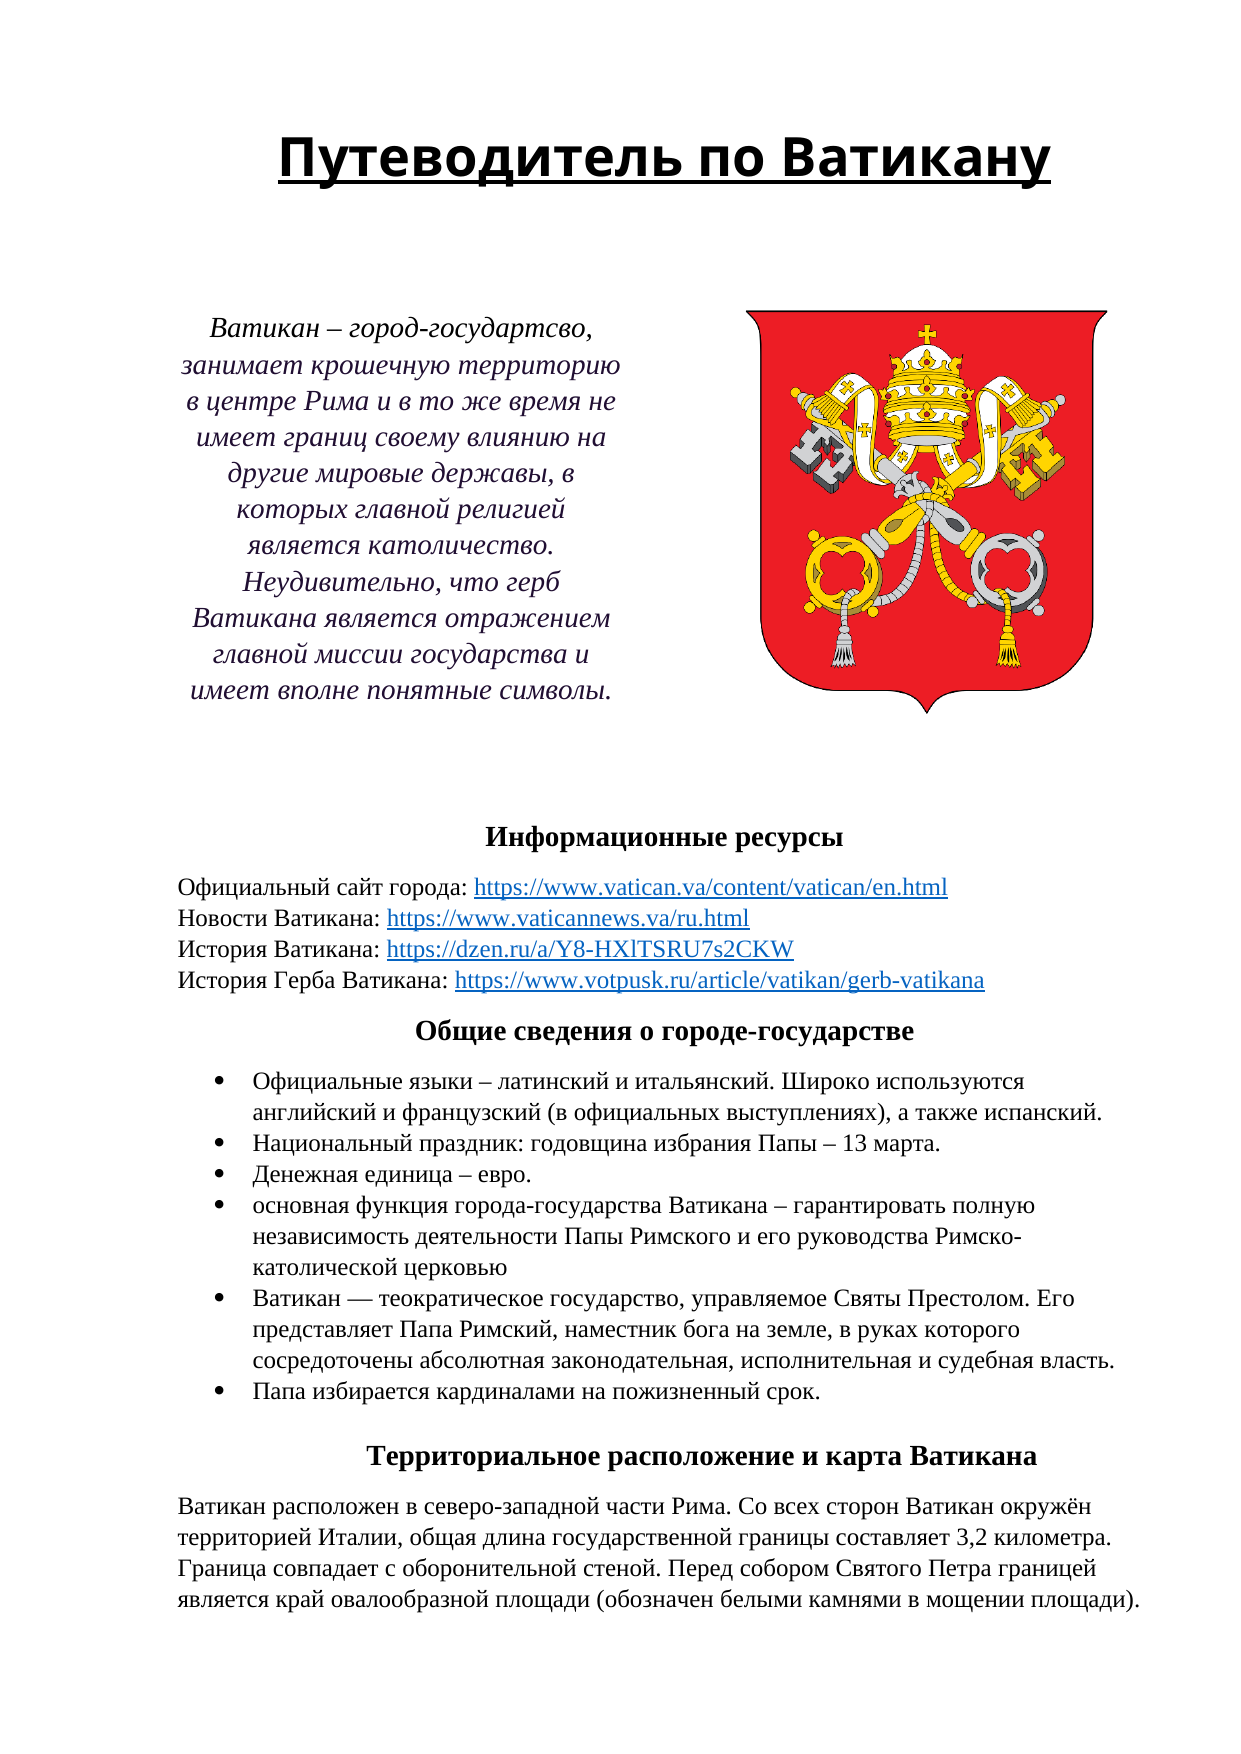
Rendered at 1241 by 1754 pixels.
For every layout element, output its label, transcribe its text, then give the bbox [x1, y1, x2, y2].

list Ватикан — теократическое государство, управляемое Святы Престолом. Его представляет Папа Римский, наместник бога на земле, в руках которого сосредоточены абсолютная законодательная, исполнительная и судебная власть. [215, 1283, 1152, 1374]
list Официальные языки – латинский и итальянский. Широко используются английский и французский (в официальных выступлениях), а также испанский. [215, 1066, 1152, 1126]
text Ватикан расположен в северо-западной части Рима. Со всех сторон Ватикан окружён территорией Италии, общая длина государственной границы составляет 3,2 километра. Граница совпадает с оборонительной стеной. Перед собором Святого Петра границей является край овалообразной площади (обозначен белыми камнями в мощении площади). [177, 1491, 1152, 1613]
text Путеводитель по Ватикану [177, 118, 1152, 192]
list Денежная единица – евро. [215, 1159, 1152, 1188]
list Папа избирается кардиналами на пожизненный срок. [215, 1376, 1152, 1405]
list основная функция города-государства Ватикана – гарантировать полную независимость деятельности Папы Римского и его руководства Римско-католической церковью [215, 1190, 1152, 1281]
list Территориальное расположение и карта Ватикана [252, 1438, 1152, 1472]
text Официальный сайт города: https://www.vatican.va/content/vatican/en.html Новости Ватикана: https://www.vaticannews.va/ru.html История Ватикана: https://dzen.ru/a/Y8-HXlTSRU7s2CKW История Герба Ватикана: https://www.votpusk.ru/article/vatikan/gerb-vatikana [177, 872, 1152, 994]
text Общие сведения о городе-государстве [177, 1013, 1152, 1047]
text Информационные ресурсы [177, 819, 1152, 853]
picture [745, 310, 1108, 714]
text Ватикан – город-государтсво, занимает крошечную территорию в центре Рима и в то же время не имеет границ своему влиянию на другие мировые державы, в которых главной религией является католичество. Неудивительно, что герб Ватикана является отражением главной миссии государства и имеет вполне понятные символы. [177, 311, 627, 706]
list Национальный праздник: годовщина избрания Папы – 13 марта. [215, 1128, 1152, 1157]
